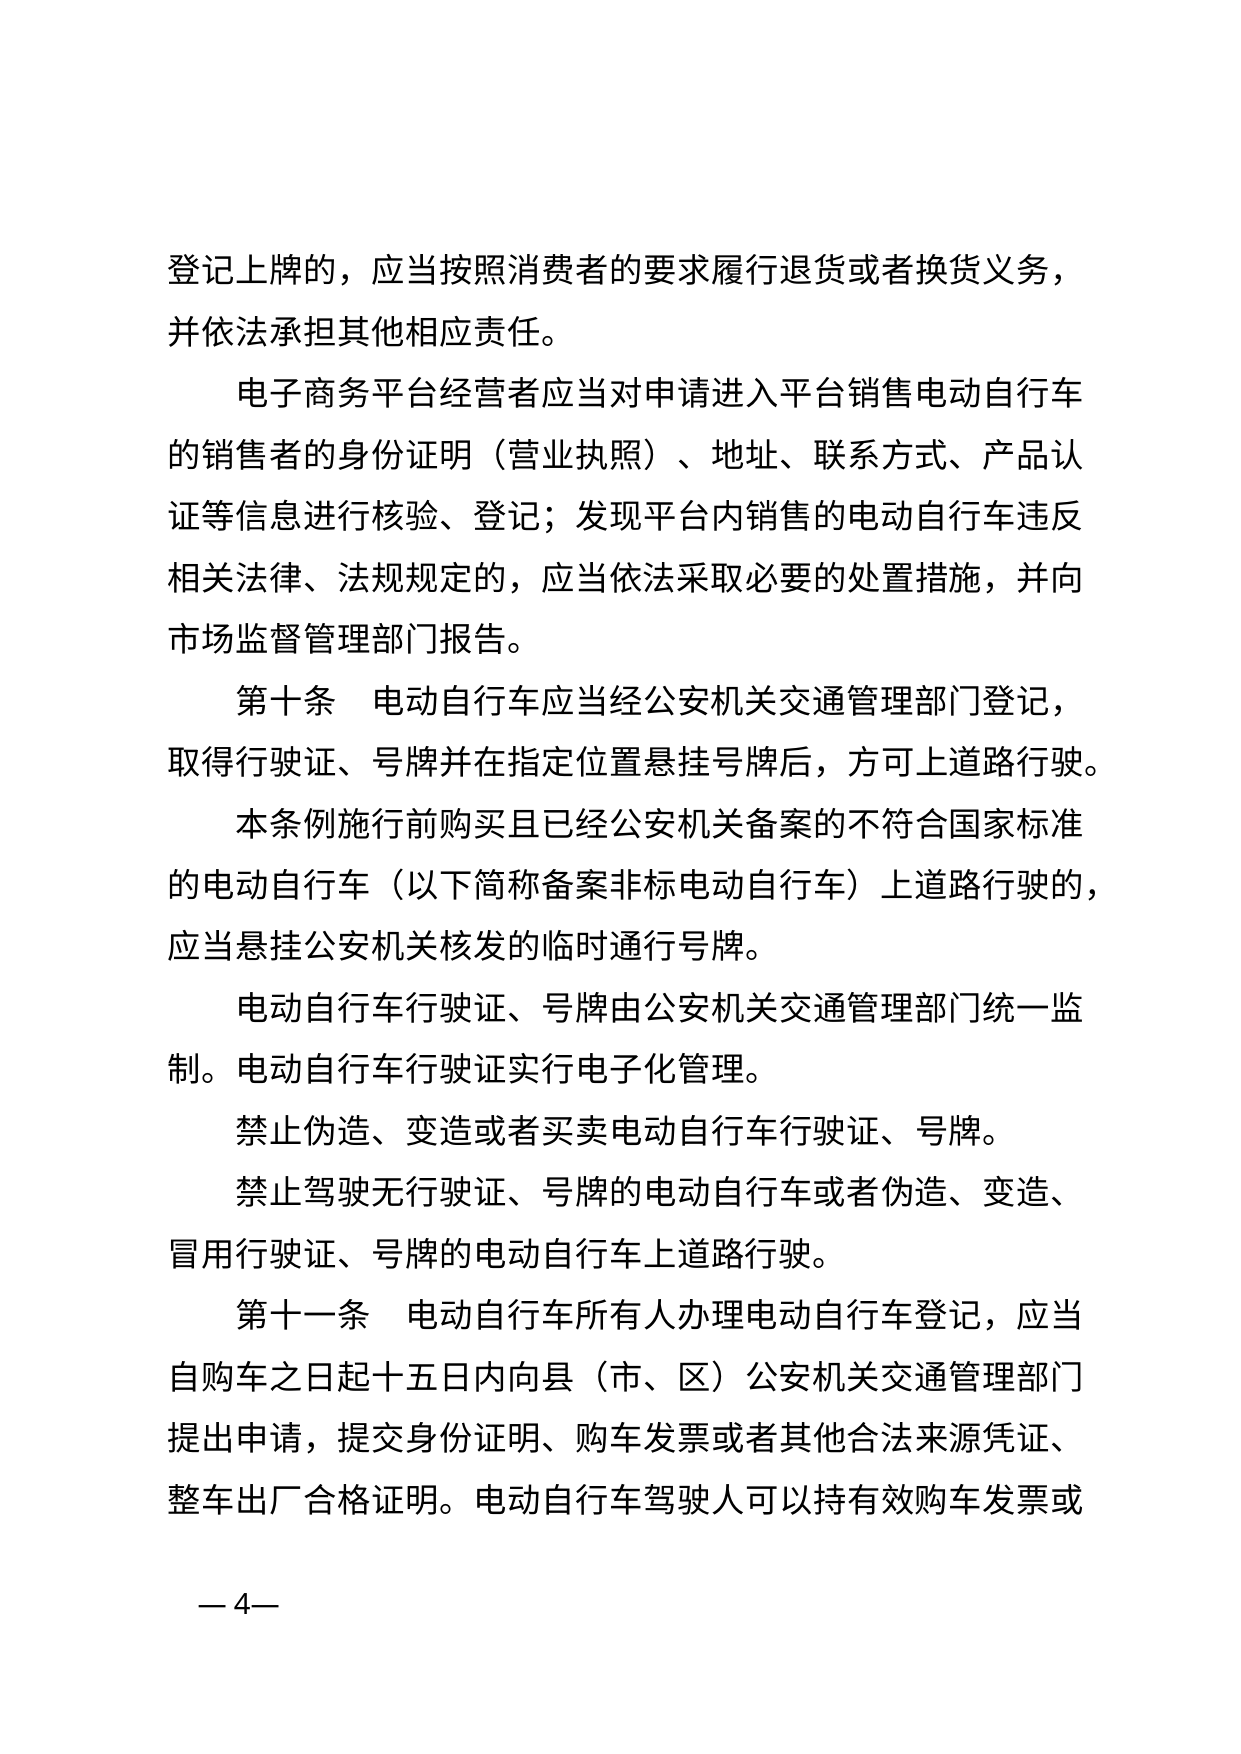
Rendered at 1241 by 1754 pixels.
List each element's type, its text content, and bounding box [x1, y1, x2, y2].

text 禁止驾驶无行驶证、号牌的电动自行车或者伪造、变造、冒用行驶证、号牌的电动自行车上道路行驶。 [168, 1159, 1084, 1282]
text 禁止伪造、变造或者买卖电动自行车行驶证、号牌。 [168, 1098, 1084, 1159]
text 第十条 电动自行车应当经公安机关交通管理部门登记，取得行驶证、号牌并在指定位置悬挂号牌后，方可上道路行驶。 [168, 668, 1084, 791]
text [168, 238, 1084, 361]
text 本条例施行前购买且已经公安机关备案的不符合国家标准的电动自行车（以下简称备案非标电动自行车）上道路行驶的，应当悬挂公安机关核发的临时通行号牌。 [168, 791, 1084, 975]
text 电子商务平台经营者应当对申请进入平台销售电动自行车的销售者的身份证明（营业执照）、地址、联系方式、产品认证等信息进行核验、登记；发现平台内销售的电动自行车违反相关法律、法规规定的，应当依法采取必要的处置措施，并向市场监督管理部门报告。 [168, 361, 1084, 668]
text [168, 1282, 1084, 1528]
text 电动自行车行驶证、号牌由公安机关交通管理部门统一监制。电动自行车行驶证实行电子化管理。 [168, 975, 1084, 1098]
